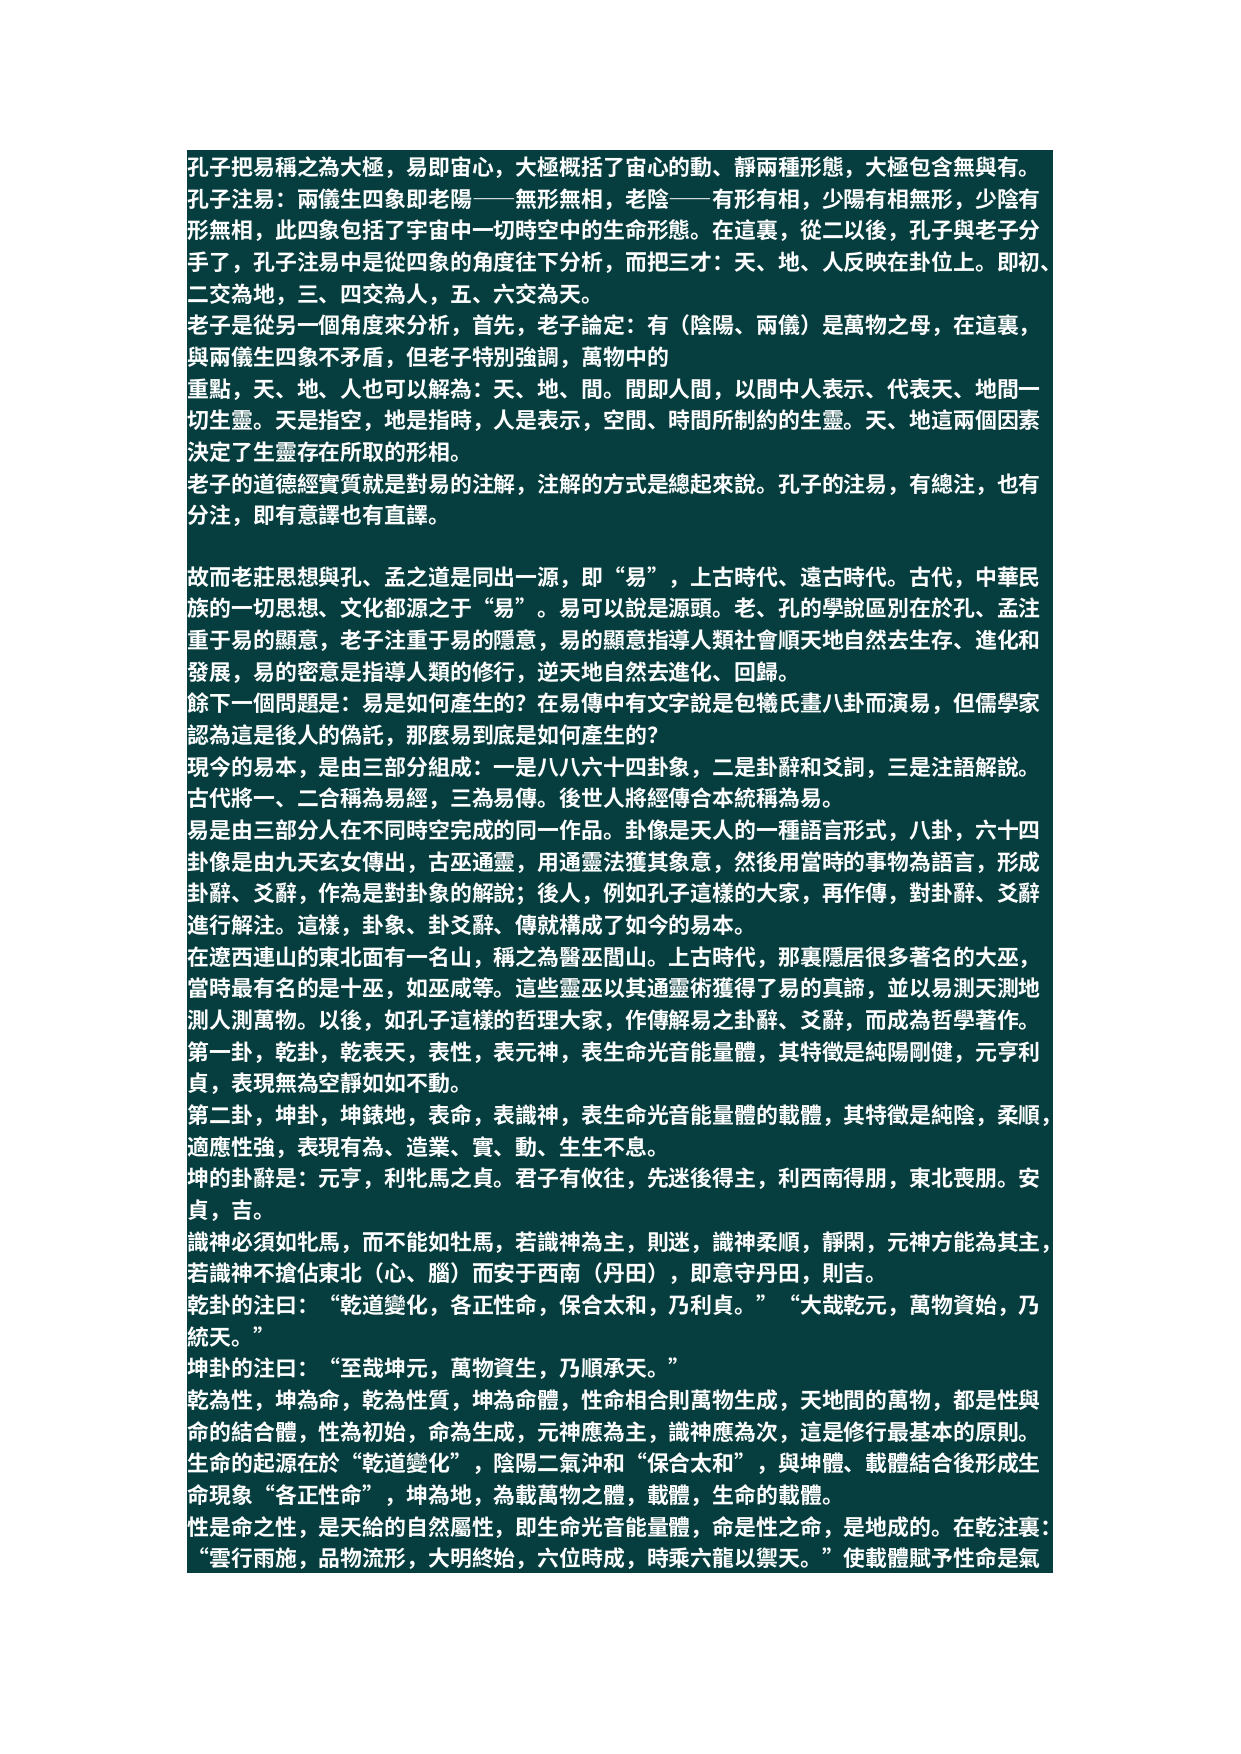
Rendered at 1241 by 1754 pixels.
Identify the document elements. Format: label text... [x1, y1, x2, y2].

text ◎ [187, 150, 1053, 1573]
